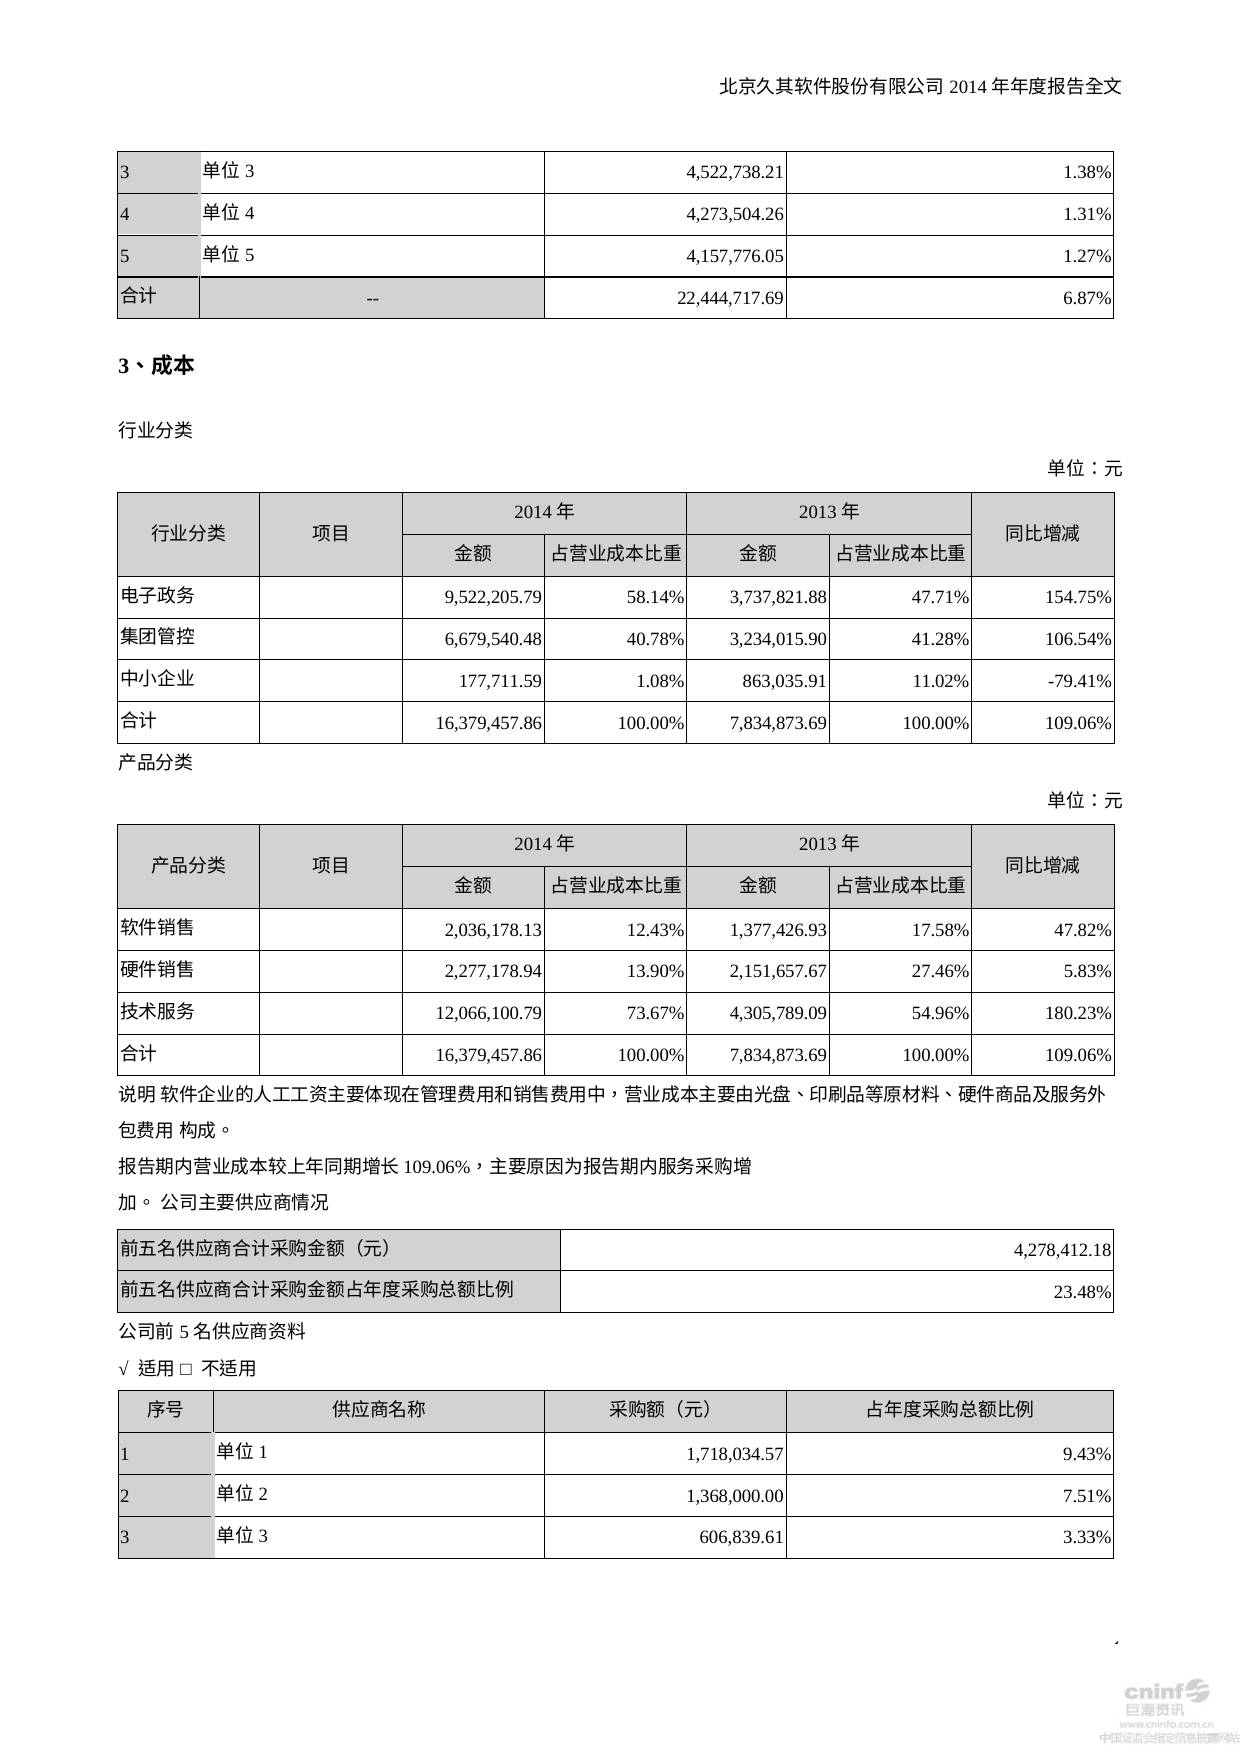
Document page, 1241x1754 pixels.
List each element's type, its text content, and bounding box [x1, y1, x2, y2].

table_cell 技术服务 [118, 993, 259, 1033]
table_cell 17.58% [830, 909, 971, 950]
table_cell 占营业成本比重 [830, 535, 971, 576]
table_cell 5.83% [972, 951, 1114, 992]
table_cell 前五名供应商合计采购金额占年度采购总额比例 [118, 1271, 560, 1312]
table_header 4,522,738.21 [545, 152, 786, 193]
table_cell 占营业成本比重 [545, 867, 686, 908]
table_cell 3,234,015.90 [687, 619, 829, 659]
table_cell 7,834,873.69 [687, 702, 829, 743]
table_cell [260, 619, 402, 659]
table_cell 中小企业 [118, 660, 259, 701]
text 行业分类 [118, 417, 1240, 443]
table_cell 40.78% [545, 619, 686, 659]
table_cell 4 [118, 194, 198, 234]
table_cell 单位 3 [215, 1517, 544, 1558]
text √ 适用 □ 不适用 [118, 1355, 1240, 1380]
table_cell 1,718,034.57 [545, 1433, 786, 1474]
table_cell 占营业成本比重 [830, 867, 971, 908]
table_header 3 [118, 152, 198, 193]
table_cell 2,277,178.94 [403, 951, 544, 992]
table_cell 占营业成本比重 [545, 535, 686, 576]
table_header 同比增减 [972, 493, 1114, 576]
table_cell 单位 5 [201, 236, 544, 276]
table_cell 2,151,657.67 [687, 951, 829, 992]
table_cell 单位 2 [215, 1475, 544, 1516]
table_cell 3.33% [787, 1517, 1113, 1558]
table_cell 金额 [687, 535, 829, 576]
table_cell 金额 [403, 535, 544, 576]
table_cell 863,035.91 [687, 660, 829, 701]
table_header 2013 年 [687, 493, 971, 534]
subtitle 3、成本 [118, 350, 1240, 380]
text 产品分类 [118, 749, 1240, 775]
table_cell 软件销售 [118, 909, 259, 950]
text 单位：元 [102, 455, 1122, 481]
table_cell 27.46% [830, 951, 971, 992]
table_header 行业分类 [118, 493, 259, 576]
table_header 占年度采购总额比例 [787, 1391, 1113, 1432]
table_header 项目 [260, 493, 402, 576]
table_cell 47.71% [830, 577, 971, 617]
table_header 2014 年 [403, 825, 686, 866]
table_cell 16,379,457.86 [403, 1035, 544, 1075]
table_cell 合计 [118, 278, 199, 318]
table_header 1.38% [787, 152, 1113, 193]
table_cell 1 [119, 1433, 211, 1474]
table_cell 1,377,426.93 [687, 909, 829, 950]
table_cell 硬件销售 [118, 951, 259, 992]
table_cell 73.67% [545, 993, 686, 1033]
table_cell [260, 951, 402, 992]
table_cell 109.06% [972, 1035, 1114, 1075]
table_header 2013 年 [687, 825, 971, 866]
table_cell 4,305,789.09 [687, 993, 829, 1033]
table_header 项目 [260, 825, 402, 908]
table_header 2014 年 [403, 493, 686, 534]
table_cell [260, 577, 402, 617]
table_cell 100.00% [545, 702, 686, 743]
text 说明 软件企业的人工工资主要体现在管理费用和销售费用中，营业成本主要由光盘、印刷品等原材料、硬件商品及服务外包费用 构成。 [118, 1082, 1124, 1143]
table_header 采购额（元） [545, 1391, 786, 1432]
table_cell [260, 993, 402, 1033]
table_cell 9.43% [787, 1433, 1113, 1474]
text 公司前 5 名供应商资料 [118, 1319, 1240, 1344]
table_cell 606,839.61 [545, 1517, 786, 1558]
table_cell 2,036,178.13 [403, 909, 544, 950]
table_cell 109.06% [972, 702, 1114, 743]
table_cell 177,711.59 [403, 660, 544, 701]
table_cell 1.31% [787, 194, 1113, 234]
table_header 序号 [119, 1391, 213, 1432]
table_cell [260, 909, 402, 950]
table_cell 12.43% [545, 909, 686, 950]
table_cell 合计 [118, 1035, 259, 1075]
table_cell [260, 660, 402, 701]
table_cell 106.54% [972, 619, 1114, 659]
table_cell 154.75% [972, 577, 1114, 617]
table_header 产品分类 [118, 825, 259, 908]
table_cell 100.00% [830, 702, 971, 743]
text 报告期内营业成本较上年同期增长109.06%，主要原因为报告期内服务采购增加。 公司主要供应商情况 [118, 1153, 787, 1215]
table_cell 3,737,821.88 [687, 577, 829, 617]
table_cell 电子政务 [118, 577, 259, 617]
table_cell 7.51% [787, 1475, 1113, 1516]
table_cell 4,273,504.26 [545, 194, 786, 234]
table_cell 单位 4 [201, 194, 544, 234]
table_cell 2 [119, 1475, 211, 1516]
table_cell 41.28% [830, 619, 971, 659]
table_cell 100.00% [830, 1035, 971, 1075]
table_cell 22,444,717.69 [545, 278, 786, 318]
table_header 供应商名称 [214, 1391, 544, 1432]
table_cell 5 [118, 236, 198, 276]
text 单位：元 [102, 787, 1122, 813]
table_cell 合计 [118, 702, 259, 743]
table_cell 1,368,000.00 [545, 1475, 786, 1516]
table_cell -79.41% [972, 660, 1114, 701]
table_cell 7,834,873.69 [687, 1035, 829, 1075]
table_cell 3 [119, 1517, 211, 1558]
table_cell 58.14% [545, 577, 686, 617]
table_header 4,278,412.18 [561, 1230, 1113, 1270]
table_cell 9,522,205.79 [403, 577, 544, 617]
table_cell 100.00% [545, 1035, 686, 1075]
table_cell 6.87% [787, 278, 1113, 318]
table_header 单位 3 [201, 152, 544, 193]
table_cell 54.96% [830, 993, 971, 1033]
table_cell 11.02% [830, 660, 971, 701]
table_cell 6,679,540.48 [403, 619, 544, 659]
table_cell [260, 702, 402, 743]
table_header 同比增减 [972, 825, 1114, 908]
table_cell 13.90% [545, 951, 686, 992]
table_cell [260, 1035, 402, 1075]
table_cell 12,066,100.79 [403, 993, 544, 1033]
table_cell 180.23% [972, 993, 1114, 1033]
table_cell 金额 [403, 867, 544, 908]
table_cell 1.27% [787, 236, 1113, 276]
table_cell 单位 1 [215, 1433, 544, 1474]
table_cell -- [200, 278, 544, 318]
table_cell 集团管控 [118, 619, 259, 659]
table_cell 1.08% [545, 660, 686, 701]
table_cell 16,379,457.86 [403, 702, 544, 743]
table_cell 23.48% [561, 1271, 1113, 1312]
table_header 前五名供应商合计采购金额（元） [118, 1230, 560, 1270]
table_cell 4,157,776.05 [545, 236, 786, 276]
table_cell 47.82% [972, 909, 1114, 950]
picture [1099, 1673, 1241, 1754]
table_cell 金额 [687, 867, 829, 908]
